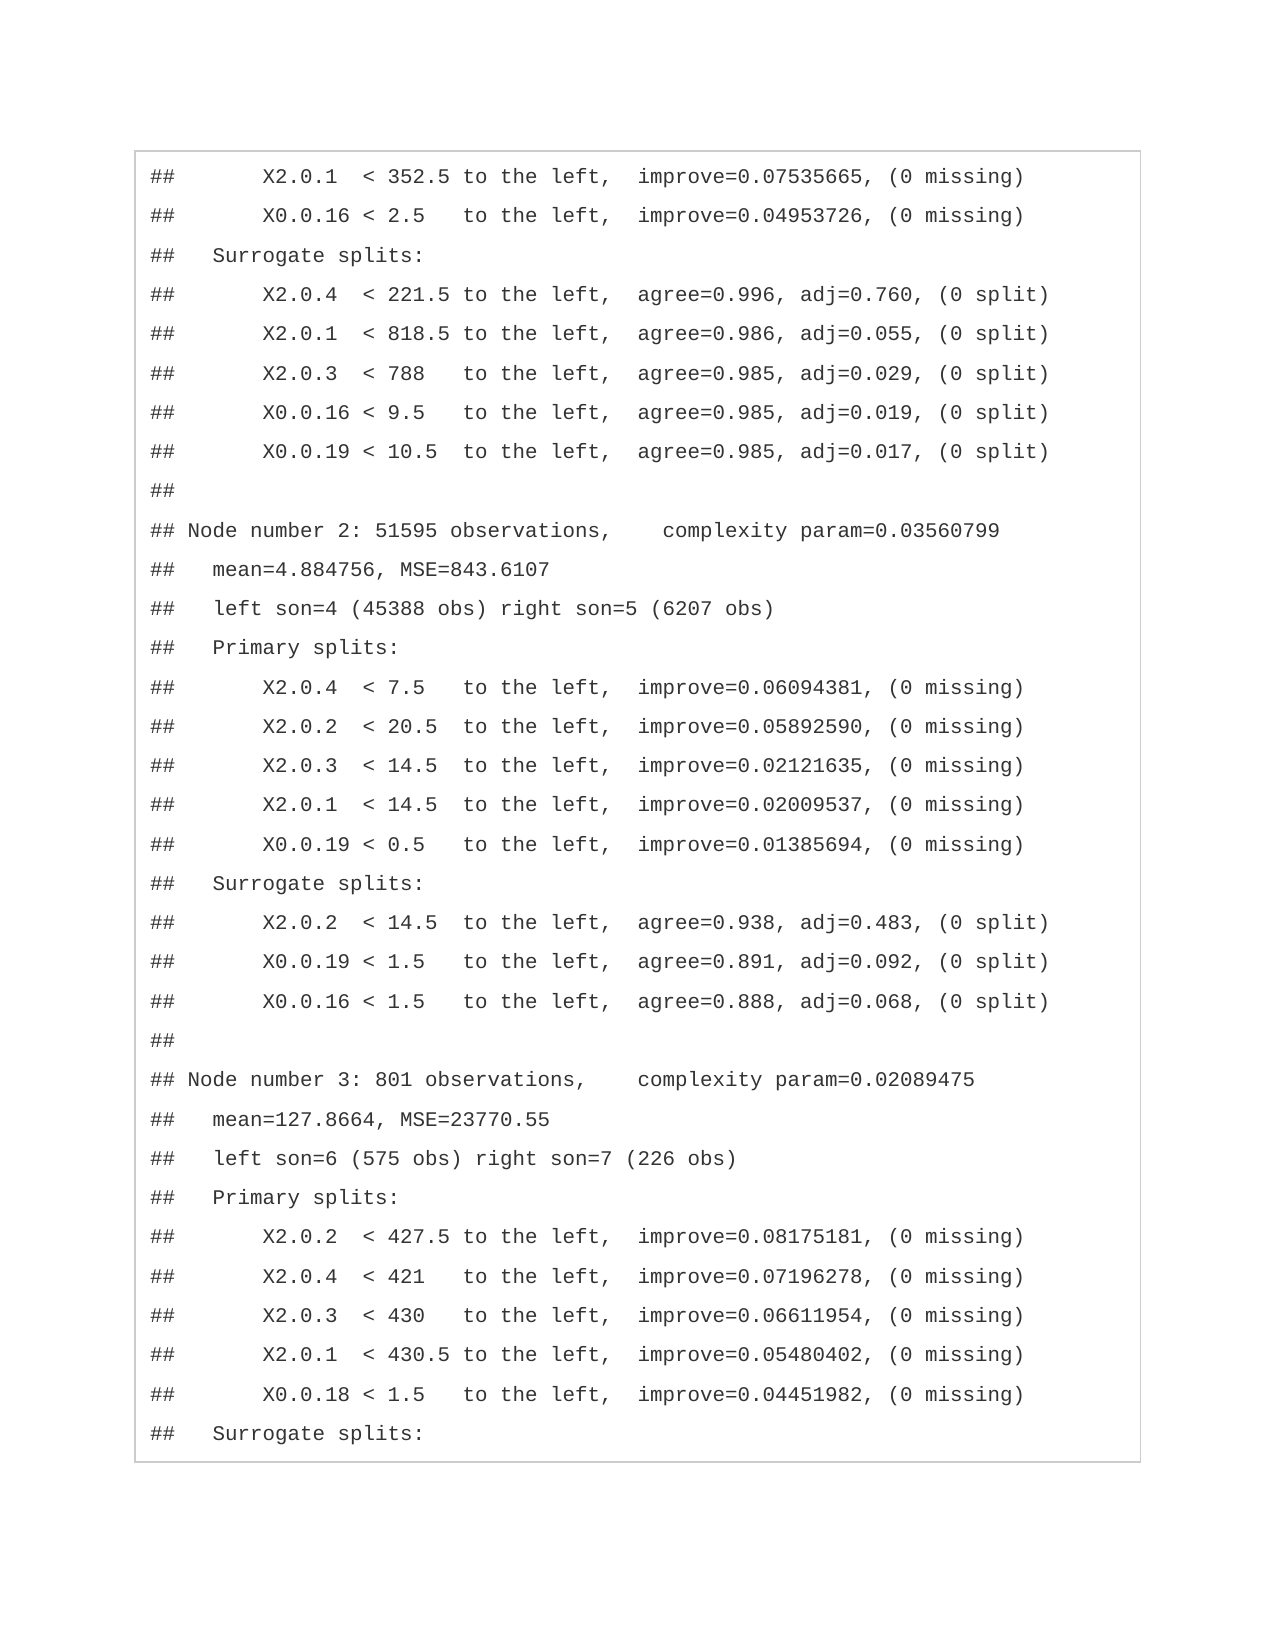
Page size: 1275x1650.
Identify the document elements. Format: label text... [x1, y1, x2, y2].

text ## X0.0.19 < 10.5 to the left, agree=0.985, adj=0.017, (0 split) [136, 425, 1140, 464]
text ## X2.0.4 < 7.5 to the left, improve=0.06094381, (0 missing) [136, 661, 1140, 700]
text ## X2.0.1 < 352.5 to the left, improve=0.07535665, (0 missing) [136, 152, 1140, 189]
text ## [136, 1014, 1140, 1053]
text ## Node number 2: 51595 observations, complexity param=0.03560799 [136, 503, 1140, 543]
text ## Surrogate splits: [136, 1407, 1140, 1461]
text ## mean=127.8664, MSE=23770.55 [136, 1092, 1140, 1132]
text ## X0.0.19 < 1.5 to the left, agree=0.891, adj=0.092, (0 split) [136, 935, 1140, 975]
text ## X0.0.19 < 0.5 to the left, improve=0.01385694, (0 missing) [136, 818, 1140, 857]
text ## X2.0.1 < 430.5 to the left, improve=0.05480402, (0 missing) [136, 1328, 1140, 1367]
text ## [136, 464, 1140, 503]
text ## X0.0.16 < 2.5 to the left, improve=0.04953726, (0 missing) [136, 189, 1140, 228]
text ## X2.0.2 < 14.5 to the left, agree=0.938, adj=0.483, (0 split) [136, 896, 1140, 935]
text ## X0.0.16 < 1.5 to the left, agree=0.888, adj=0.068, (0 split) [136, 975, 1140, 1014]
text ## left son=6 (575 obs) right son=7 (226 obs) [136, 1132, 1140, 1171]
text ## X2.0.3 < 14.5 to the left, improve=0.02121635, (0 missing) [136, 739, 1140, 778]
text ## X2.0.3 < 788 to the left, agree=0.985, adj=0.029, (0 split) [136, 346, 1140, 386]
text ## Surrogate splits: [136, 857, 1140, 896]
text ## Node number 3: 801 observations, complexity param=0.02089475 [136, 1053, 1140, 1092]
text ## mean=4.884756, MSE=843.6107 [136, 543, 1140, 582]
text ## X0.0.16 < 9.5 to the left, agree=0.985, adj=0.019, (0 split) [136, 386, 1140, 425]
text ## X2.0.1 < 14.5 to the left, improve=0.02009537, (0 missing) [136, 778, 1140, 818]
text ## Primary splits: [136, 1171, 1140, 1210]
text ## X0.0.18 < 1.5 to the left, improve=0.04451982, (0 missing) [136, 1367, 1140, 1407]
text ## X2.0.4 < 421 to the left, improve=0.07196278, (0 missing) [136, 1249, 1140, 1289]
text ## X2.0.3 < 430 to the left, improve=0.06611954, (0 missing) [136, 1289, 1140, 1328]
text ## Surrogate splits: [136, 228, 1140, 268]
text ## X2.0.2 < 20.5 to the left, improve=0.05892590, (0 missing) [136, 700, 1140, 739]
text ## Primary splits: [136, 621, 1140, 661]
text ## X2.0.2 < 427.5 to the left, improve=0.08175181, (0 missing) [136, 1210, 1140, 1249]
text ## X2.0.4 < 221.5 to the left, agree=0.996, adj=0.760, (0 split) [136, 268, 1140, 307]
text ## X2.0.1 < 818.5 to the left, agree=0.986, adj=0.055, (0 split) [136, 307, 1140, 346]
text ## left son=4 (45388 obs) right son=5 (6207 obs) [136, 582, 1140, 621]
